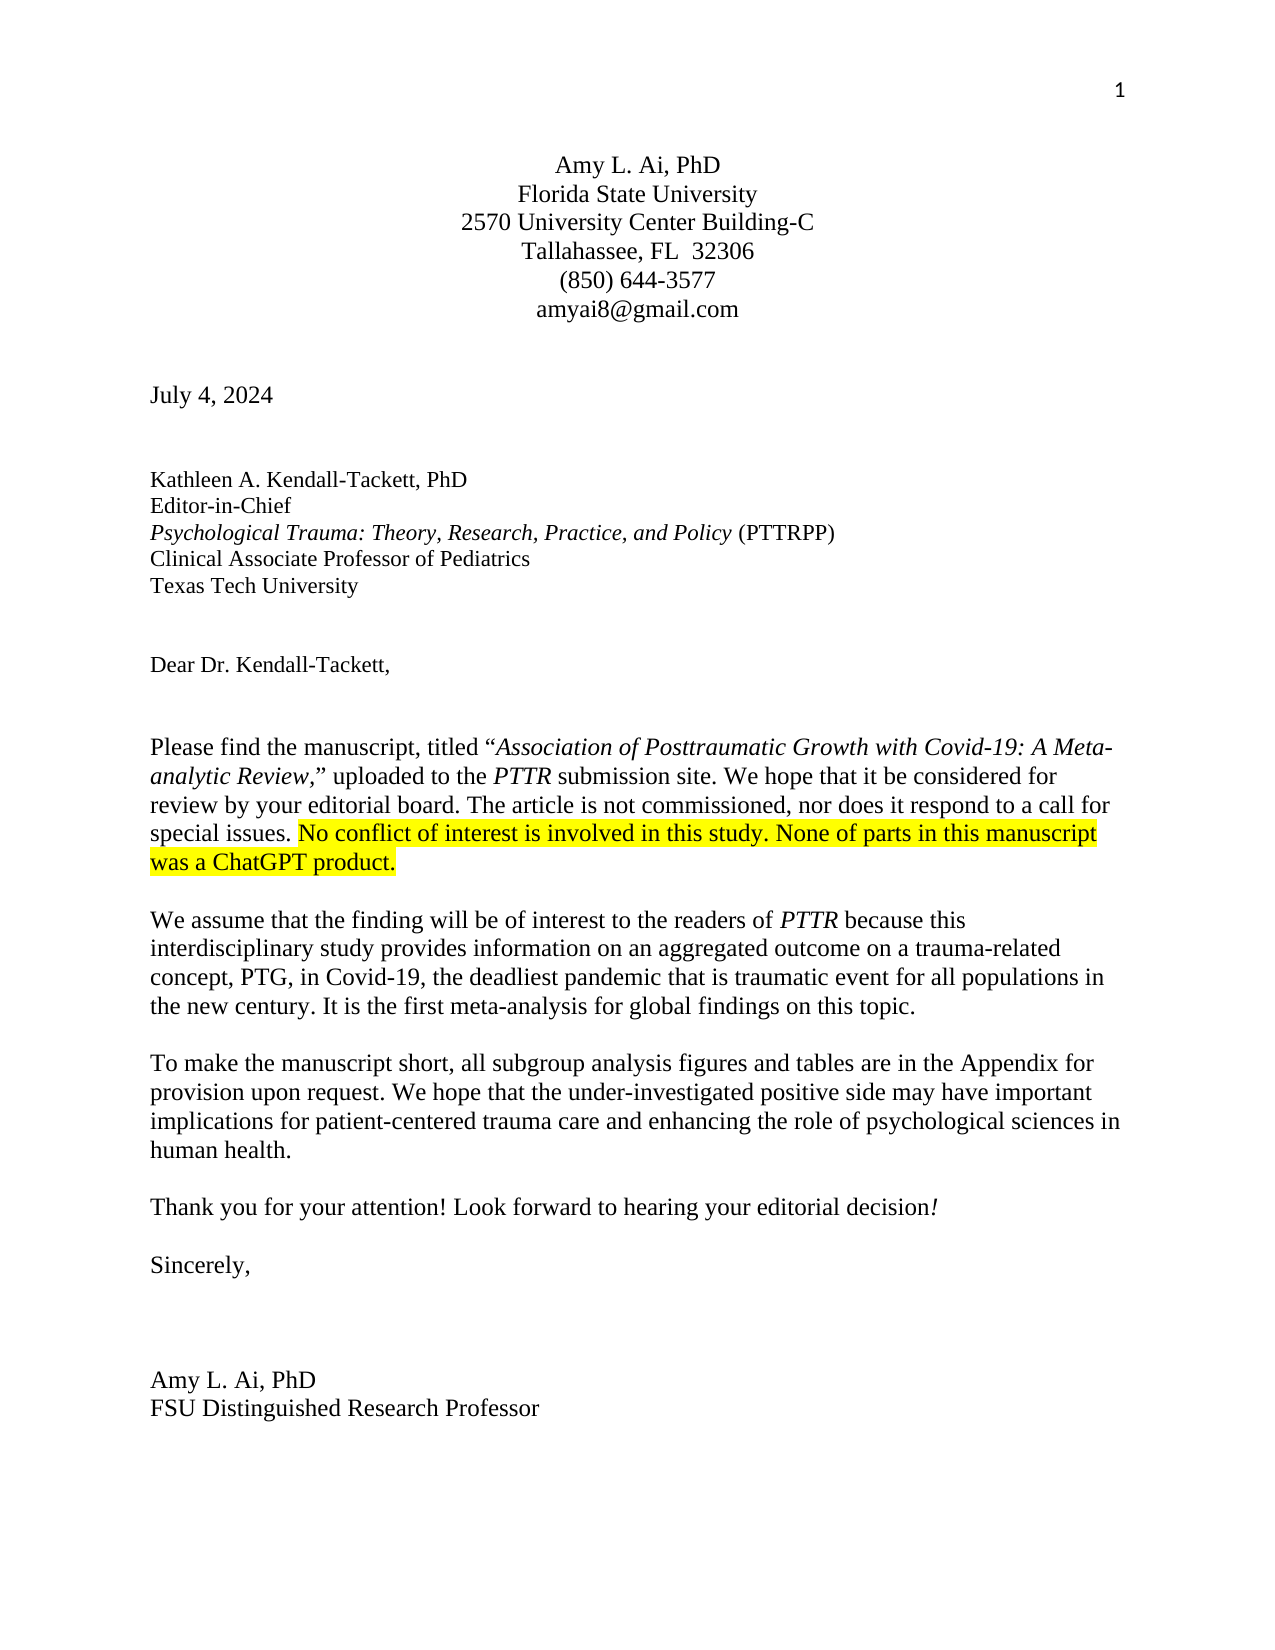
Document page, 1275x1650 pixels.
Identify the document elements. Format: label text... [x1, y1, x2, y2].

text 2570 University Center Building-C [150, 207, 1125, 236]
text We assume that the finding will be of interest to the readers of PTTR because this interdisciplinary study provides information on an aggregated outcome on a trauma-related concept, PTG, in Covid-19, the deadliest pandemic that is traumatic event for all populations in the new century. It is the first meta-analysis for global findings on this topic. [150, 905, 1125, 1020]
text Texas Tech University [150, 572, 1125, 598]
text Thank you for your attention! Look forward to hearing your editorial decision! [150, 1192, 1125, 1221]
text Psychological Trauma: Theory, Research, Practice, and Policy (PTTRPP) [150, 519, 1125, 545]
text Sincerely, [150, 1250, 1125, 1278]
text Florida State University [150, 179, 1125, 207]
text Clinical Associate Professor of Pediatrics [150, 545, 1125, 572]
text FSU Distinguished Research Professor [150, 1393, 1125, 1422]
text Please find the manuscript, titled “Association of Posttraumatic Growth with Covid-19: A Meta-analytic Review,” uploaded to the PTTR submission site. We hope that it be considered for review by your editorial board. The article is not commissioned, nor does it respond to a call for special issues. No conflict of interest is involved in this study. None of parts in this manuscript was a ChatGPT product. [150, 732, 1125, 876]
text July 4, 2024 [150, 380, 1125, 409]
title Amy L. Ai, PhD [150, 150, 1125, 179]
text To make the manuscript short, all subgroup analysis figures and tables are in the Appendix for provision upon request. We hope that the under-investigated positive side may have important implications for patient-centered trauma care and enhancing the role of psychological sciences in human health. [150, 1048, 1125, 1163]
text Tallahassee, FL 32306 [150, 236, 1125, 265]
text (850) 644-3577 [150, 265, 1125, 294]
text Dear Dr. Kendall-Tackett, [150, 651, 1125, 677]
text amyai8@gmail.com [150, 294, 1125, 322]
text Amy L. Ai, PhD [150, 1365, 1125, 1393]
text Kathleen A. Kendall-Tackett, PhD [150, 466, 1125, 493]
text Editor-in-Chief [150, 493, 1125, 519]
